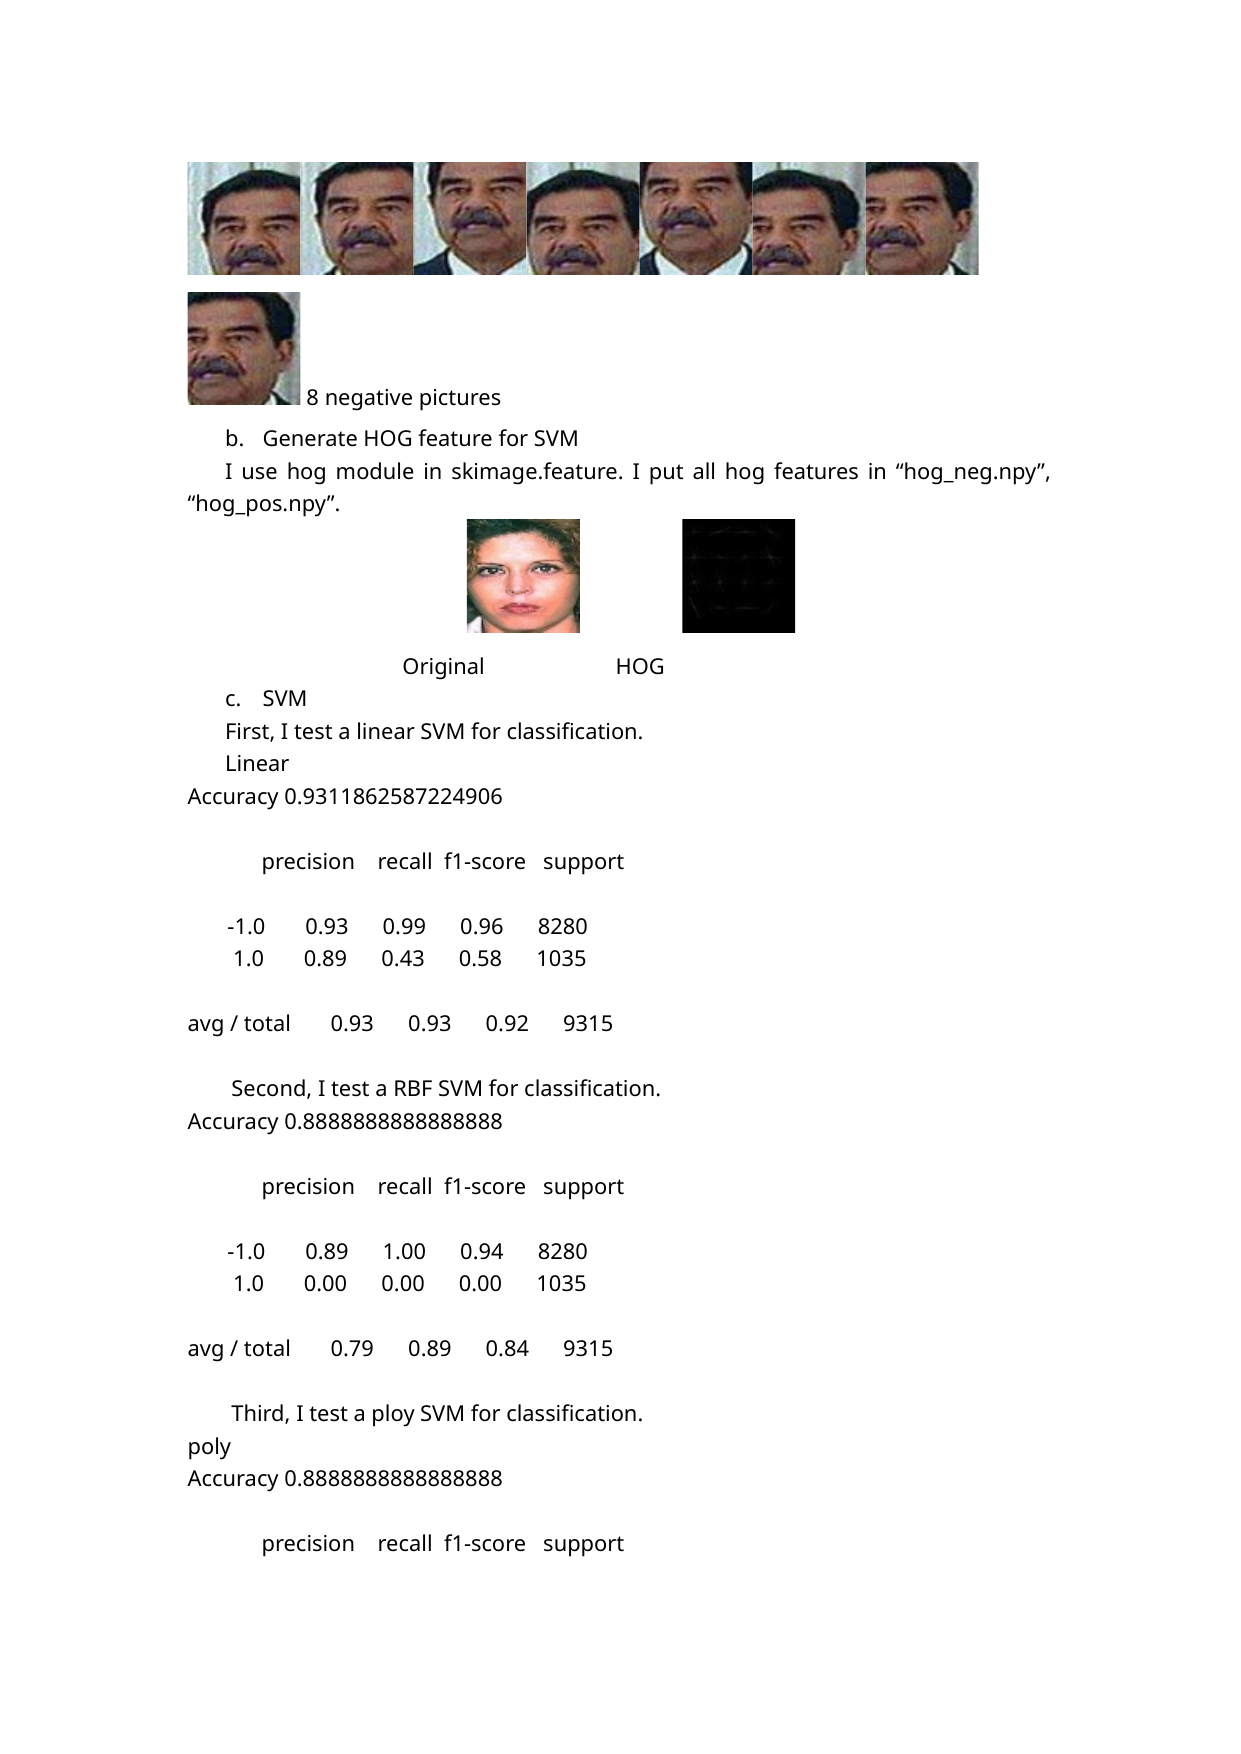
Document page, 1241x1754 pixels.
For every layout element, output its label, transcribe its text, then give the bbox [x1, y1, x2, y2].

picture [466, 519, 580, 633]
text 1.0 0.89 0.43 0.58 1035 [187, 942, 1053, 974]
text avg / total 0.79 0.89 0.84 9315 [187, 1332, 1053, 1364]
text poly [187, 1429, 1053, 1462]
text precision recall f1-score support [187, 1527, 1053, 1559]
picture [187, 292, 301, 405]
text precision recall f1-score support [187, 844, 1053, 877]
text Accuracy 0.8888888888888888 [187, 1104, 1053, 1137]
picture [187, 162, 979, 275]
text -1.0 0.89 1.00 0.94 8280 [187, 1234, 1053, 1267]
list Generate HOG feature for SVM [225, 422, 1053, 454]
text Second, I test a RBF SVM for classification. [187, 1072, 1053, 1104]
text Linear [187, 747, 1053, 779]
list SVM [225, 682, 1053, 714]
text Accuracy 0.8888888888888888 [187, 1462, 1053, 1494]
text -1.0 0.93 0.99 0.96 8280 [187, 909, 1053, 942]
text precision recall f1-score support [187, 1169, 1053, 1202]
text Accuracy 0.9311862587224906 [187, 779, 1053, 812]
text 1.0 0.00 0.00 0.00 1035 [187, 1267, 1053, 1299]
text First, I test a linear SVM for classification. [225, 714, 1053, 747]
text Original HOG [225, 649, 1053, 682]
text I use hog module in skimage.feature. I put all hog features in “hog_neg.npy”, “hog_pos.npy”. [187, 454, 1053, 519]
text Third, I test a ploy SVM for classification. [187, 1397, 1053, 1429]
text avg / total 0.93 0.93 0.92 9315 [187, 1007, 1053, 1039]
picture [682, 519, 796, 633]
